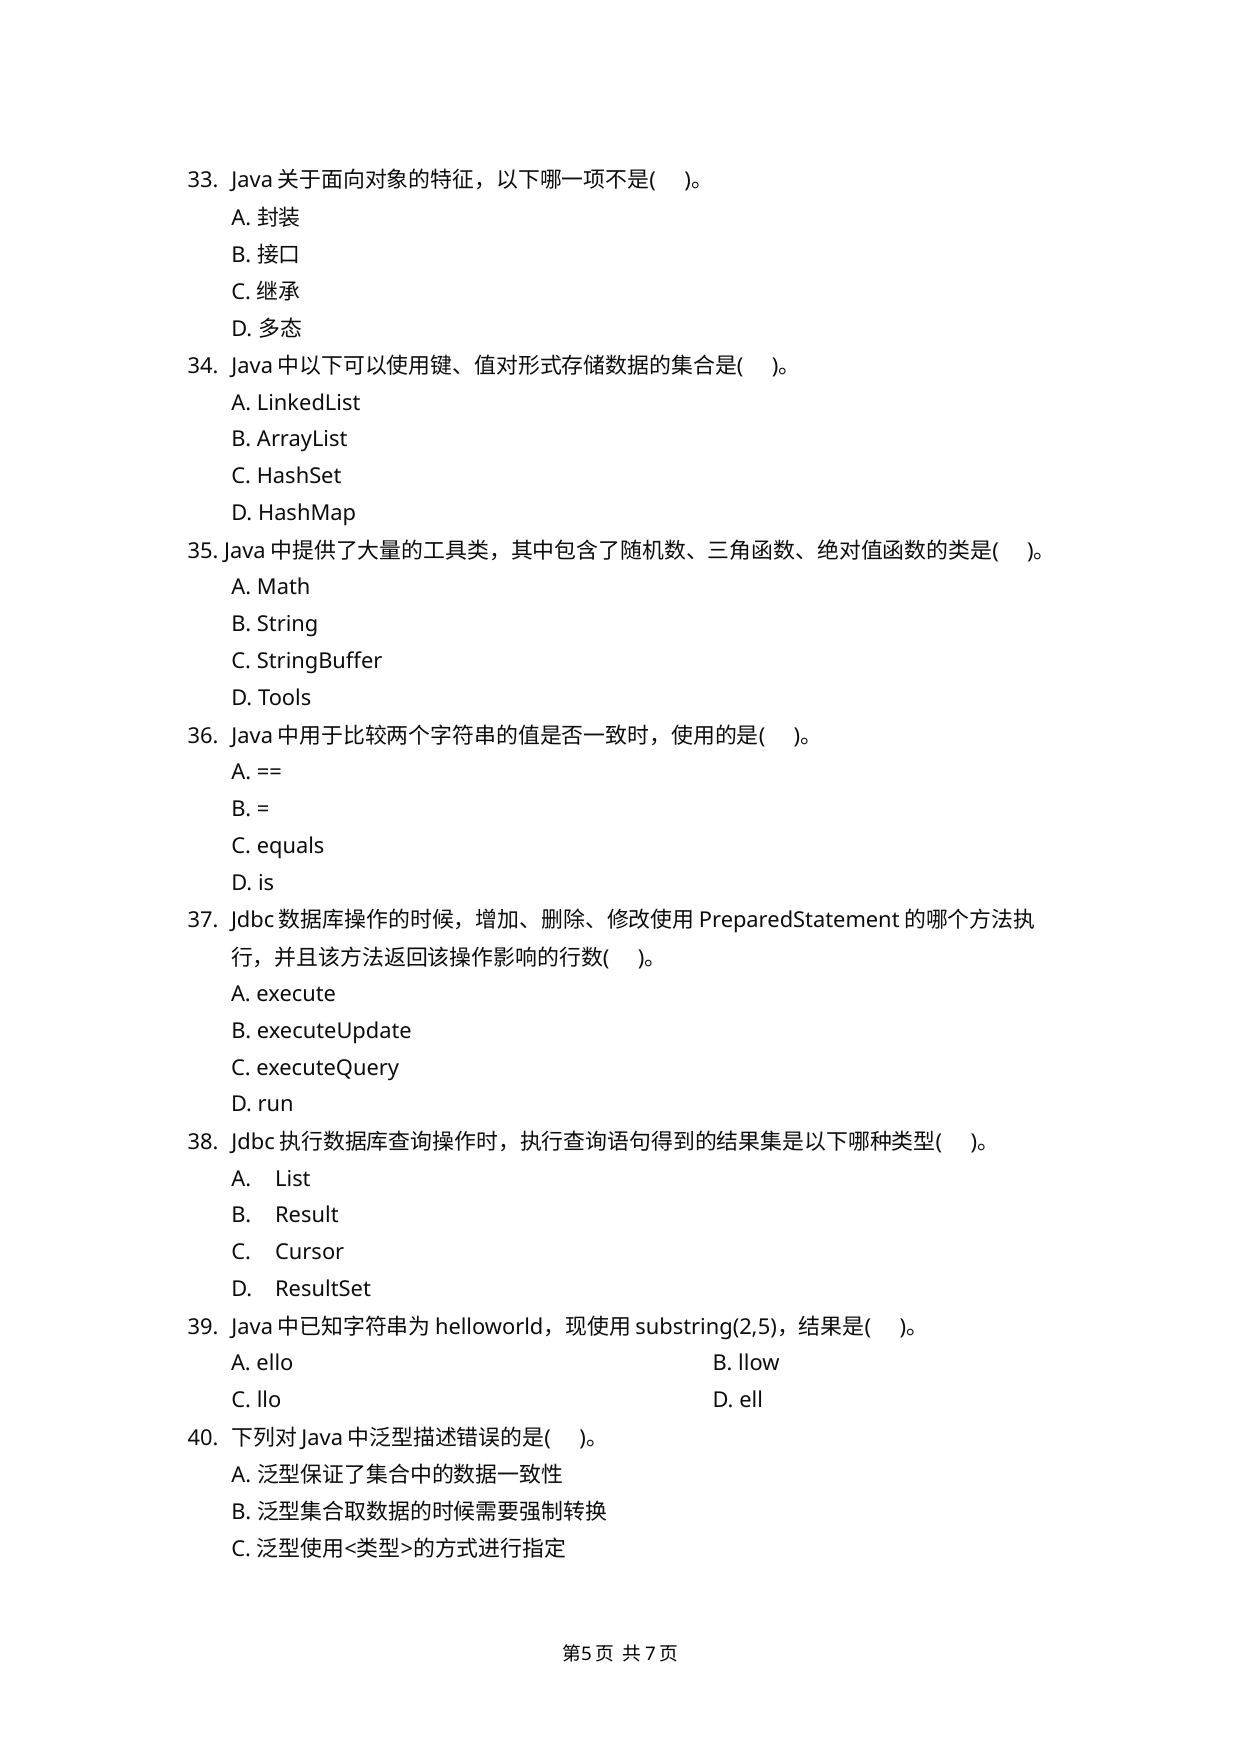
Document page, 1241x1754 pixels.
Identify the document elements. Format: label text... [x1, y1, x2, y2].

text A. execute [187, 976, 1053, 1009]
text B. = [187, 791, 1053, 824]
text C. 继承 [187, 273, 1053, 306]
text C. Cursor [187, 1235, 1053, 1267]
text 39. Java中已知字符串为helloworld，现使用substring(2,5)，结果是( )。 [187, 1309, 1053, 1341]
text D. run [187, 1087, 1053, 1119]
text B. ArrayList [187, 422, 1053, 454]
text 36. Java中用于比较两个字符串的值是否一致时，使用的是( )。 [187, 717, 1053, 750]
text A. 泛型保证了集合中的数据一致性 [187, 1457, 1053, 1489]
text D. ResultSet [231, 1272, 1053, 1304]
text D. 多态 [187, 311, 1053, 343]
text A. == [187, 754, 1053, 787]
text A. ello B. llow [231, 1346, 1053, 1378]
text D. is [187, 865, 1053, 898]
text A. 封装 [187, 199, 1053, 232]
text 37. Jdbc数据库操作的时候，增加、删除、修改使用PreparedStatement的哪个方法执行，并且该方法返回该操作影响的行数( )。 [187, 902, 1053, 972]
text C. executeQuery [231, 1050, 1053, 1083]
text D. Tools [187, 680, 1053, 713]
text C. equals [231, 828, 1053, 861]
text 38. Jdbc执行数据库查询操作时，执行查询语句得到的结果集是以下哪种类型( )。 [187, 1124, 1053, 1156]
text A. Math [231, 570, 1053, 602]
text B. 接口 [231, 236, 1053, 269]
text B. String [187, 607, 1053, 639]
text 33. Java关于面向对象的特征，以下哪一项不是( )。 [187, 162, 1053, 194]
text B. executeUpdate [231, 1013, 1053, 1046]
text A. List [187, 1161, 1053, 1194]
text A. LinkedList [187, 385, 1053, 418]
text C. HashSet [187, 459, 1053, 491]
text C. llo D. ell [231, 1383, 1053, 1415]
text B. 泛型集合取数据的时候需要强制转换 [231, 1494, 1053, 1526]
text 34. Java中以下可以使用键、值对形式存储数据的集合是( )。 [187, 348, 1053, 380]
text C. 泛型使用<类型>的方式进行指定 [187, 1531, 1053, 1564]
text C. StringBuffer [187, 643, 1053, 676]
text D. HashMap [231, 496, 1053, 528]
text B. Result [187, 1198, 1053, 1231]
text 40. 下列对Java中泛型描述错误的是( )。 [187, 1419, 1053, 1452]
text 35. Java中提供了大量的工具类，其中包含了随机数、三角函数、绝对值函数的类是( )。 [187, 533, 1053, 565]
